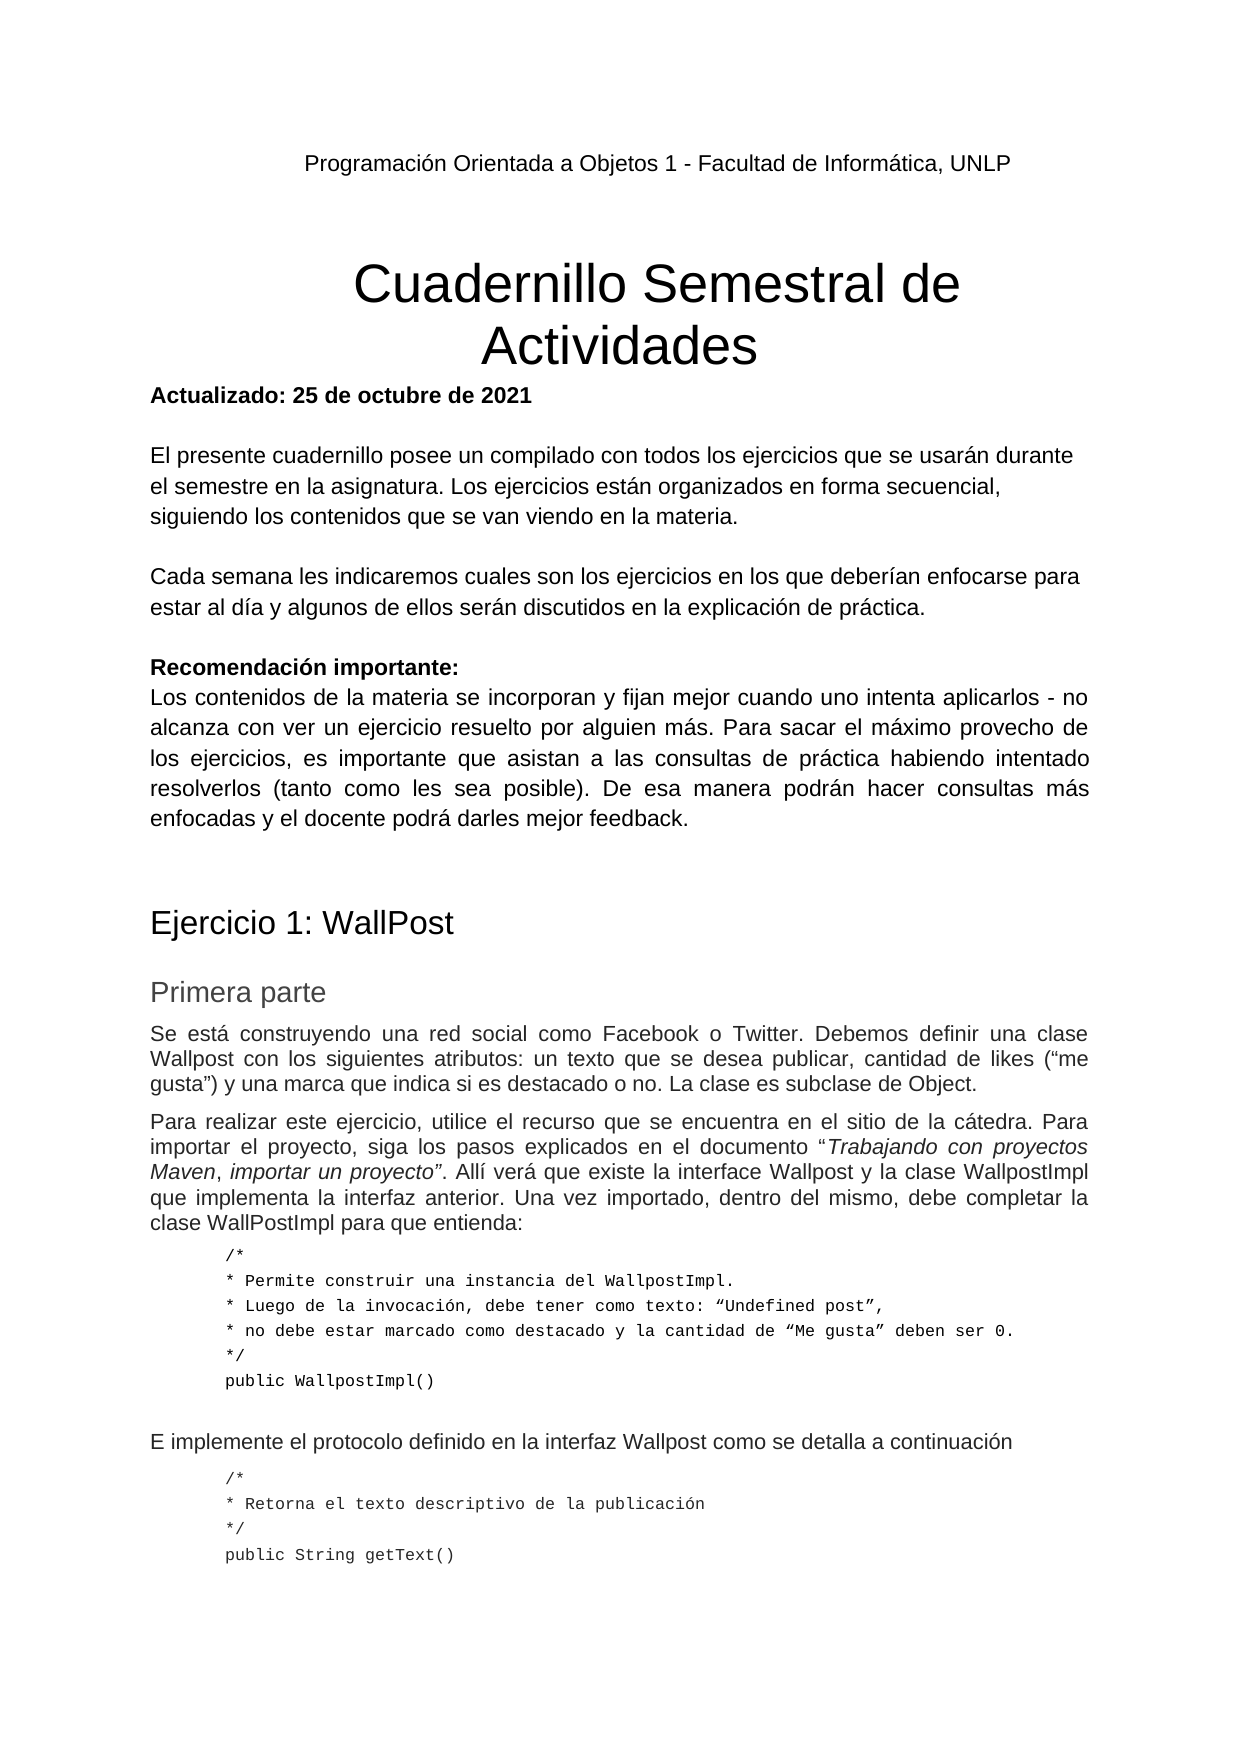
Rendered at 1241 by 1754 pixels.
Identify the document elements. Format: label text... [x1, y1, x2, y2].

text public String getText() [225, 1546, 1090, 1565]
title Cuadernillo Semestral de Actividades [150, 251, 1090, 376]
text El presente cuadernillo posee un compilado con todos los ejercicios que se usarán durante el semestre en la asignatura. Los ejercicios están organizados en forma secuencial, siguiendo los contenidos que se van viendo en la materia. [150, 442, 1090, 529]
text Se está construyendo una red social como Facebook o Twitter. Debemos definir una clase Wallpost con los siguientes atributos: un texto que se desea publicar, cantidad de likes (“me gusta”) y una marca que indica si es destacado o no. La clase es subclase de Object. [150, 1021, 1090, 1096]
text E implemente el protocolo definido en la interfaz Wallpost como se detalla a continuación [150, 1429, 1090, 1454]
text /* [225, 1247, 1090, 1266]
text */ [225, 1348, 1090, 1367]
text Para realizar este ejercicio, utilice el recurso que se encuentra en el sitio de la cátedra. Para importar el proyecto, siga los pasos explicados en el documento “Trabajando con proyectos Maven, importar un proyecto”. Allí verá que existe la interface Wallpost y la clase WallpostImpl que implementa la interfaz anterior. Una vez importado, dentro del mismo, debe completar la clase WallPostImpl para que entienda: [150, 1109, 1090, 1235]
text Recomendación importante: [150, 654, 1090, 680]
text public WallpostImpl() [225, 1373, 1090, 1392]
text * no debe estar marcado como destacado y la cantidad de “Me gusta” deben ser 0. [225, 1323, 1090, 1341]
text */ [225, 1521, 1090, 1540]
text /* [225, 1471, 1090, 1489]
text Actualizado: 25 de octubre de 2021 [150, 382, 1090, 408]
text Los contenidos de la materia se incorporan y fijan mejor cuando uno intenta aplicarlos - no alcanza con ver un ejercicio resuelto por alguien más. Para sacar el máximo provecho de los ejercicios, es importante que asistan a las consultas de práctica habiendo intentado resolverlos (tanto como les sea posible). De esa manera podrán hacer consultas más enfocadas y el docente podrá darles mejor feedback. [150, 684, 1090, 831]
subtitle Primera parte [150, 974, 1090, 1008]
text Cada semana les indicaremos cuales son los ejercicios en los que deberían enfocarse para estar al día y algunos de ellos serán discutidos en la explicación de práctica. [150, 563, 1090, 620]
text * Luego de la invocación, debe tener como texto: “Undefined post”, [225, 1297, 1090, 1316]
title Programación Orientada a Objetos 1 - Facultad de Informática, UNLP [150, 150, 1090, 176]
subtitle Ejercicio 1: WallPost [150, 903, 1090, 941]
text * Retorna el texto descriptivo de la publicación [150, 1496, 1090, 1515]
text * Permite construir una instancia del WallpostImpl. [150, 1272, 1090, 1291]
